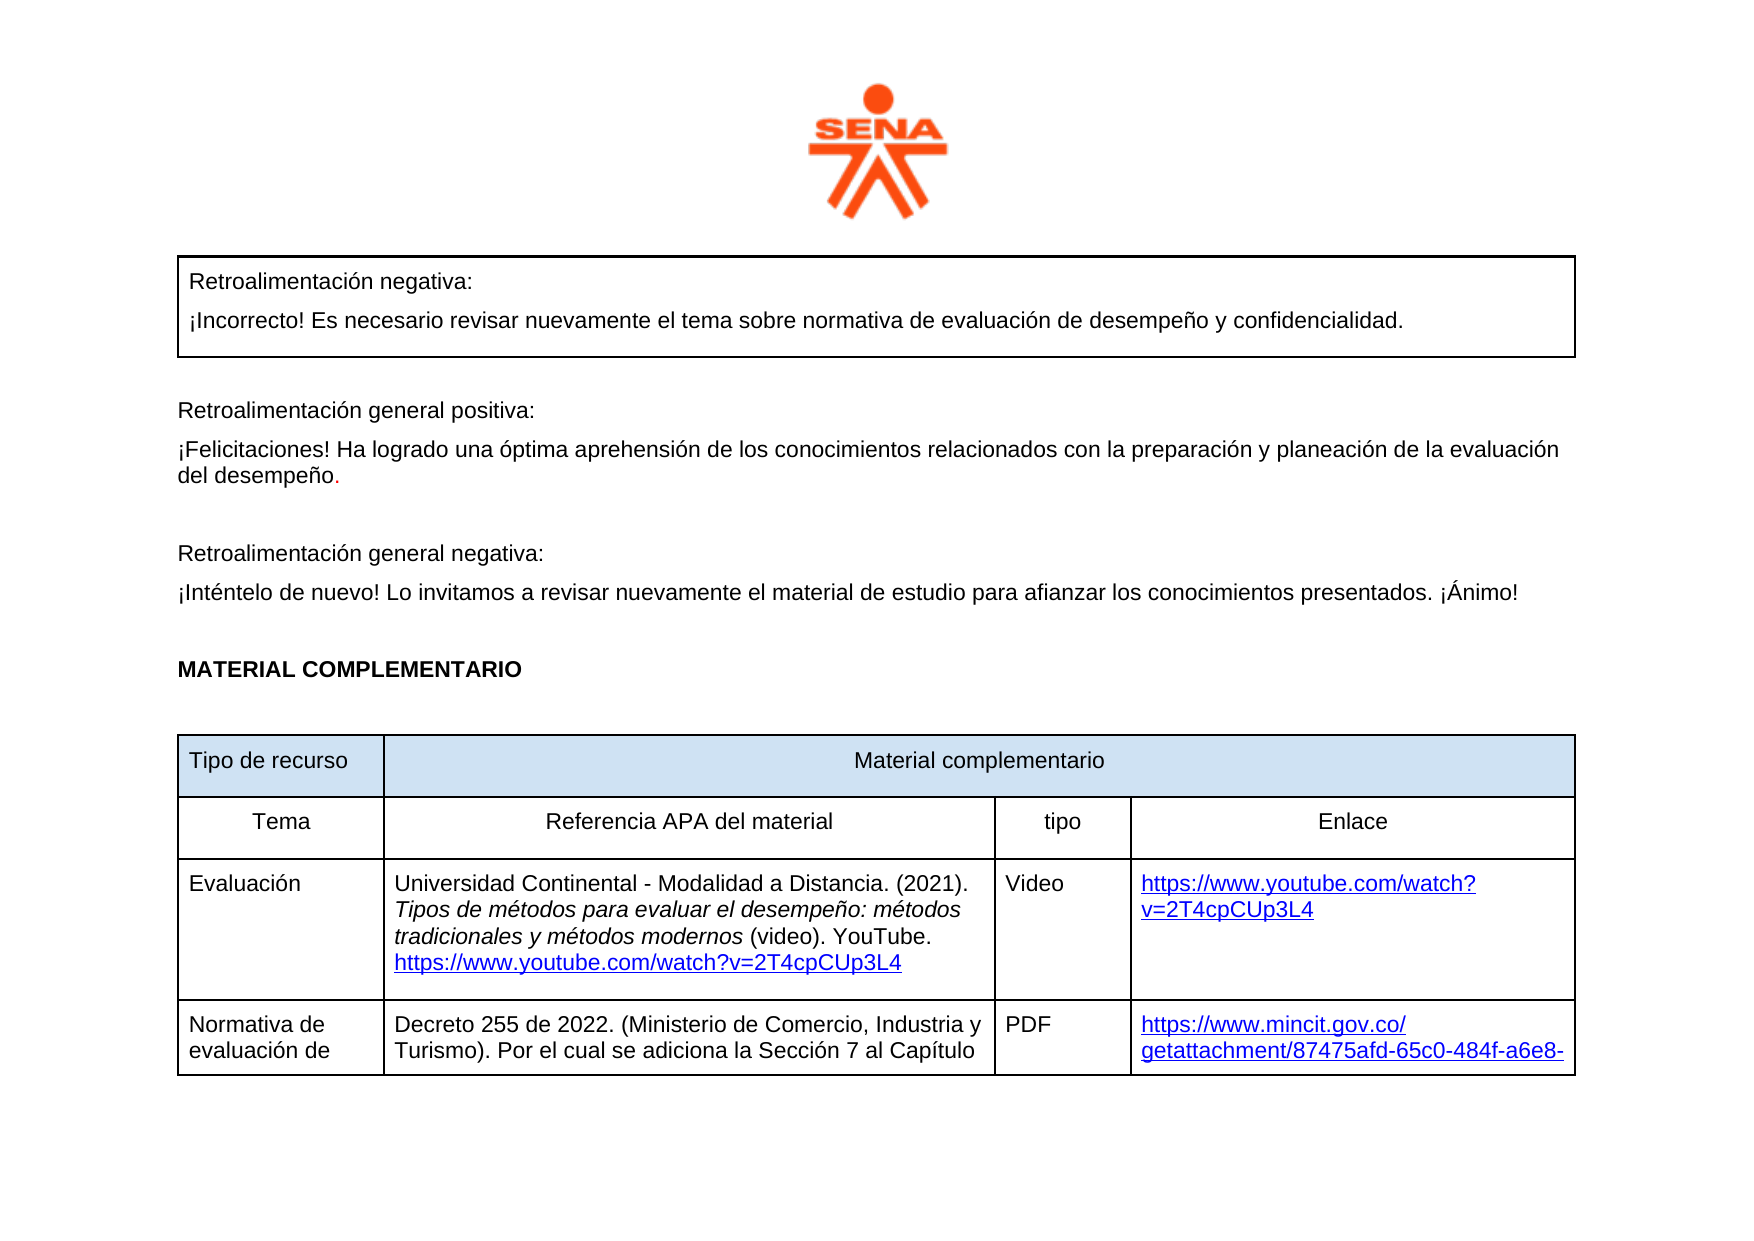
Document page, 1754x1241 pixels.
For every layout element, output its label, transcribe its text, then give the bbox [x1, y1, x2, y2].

table_header Tipo de recurso [179, 736, 383, 796]
table_cell https://www.youtube.com/watch?v=2T4cpCUp3L4 [1132, 860, 1574, 998]
text Retroalimentación general positiva: [177, 397, 1577, 423]
text ¡Felicitaciones! Ha logrado una óptima aprehensión de los conocimientos relacionados con la preparación y planeación de la evaluación del desempeño. [177, 436, 1577, 488]
table_cell Video [996, 860, 1130, 998]
text ¡Inténtelo de nuevo! Lo invitamos a revisar nuevamente el material de estudio para afianzar los conocimientos presentados. ¡Ánimo! [177, 579, 1577, 605]
table_header Material complementario [385, 736, 1574, 796]
table_cell Referencia APA del material [385, 798, 994, 858]
picture [796, 75, 958, 227]
table_cell Enlace [1132, 798, 1574, 858]
table_cell https://www.mincit.gov.co/getattachment/87475afd-65c0-484f-a6e8-6b606c97be58/Decreto-255-del-23-de-febrero-de-2022.aspx [1132, 1001, 1574, 1074]
table_cell Universidad Continental - Modalidad a Distancia. (2021). Tipos de métodos para evaluar el desempeño: métodos tradicionales y métodos modernos (video). YouTube. https://www.youtube.com/watch?v=2T4cpCUp3L4 [385, 860, 994, 998]
table_cell Tema [179, 798, 383, 858]
table_cell PDF [996, 1001, 1130, 1074]
table_cell Evaluación [179, 860, 383, 998]
table_cell Normativa de evaluación de desempeño y confidencialidad [179, 1001, 383, 1074]
text MATERIAL COMPLEMENTARIO [177, 656, 1577, 683]
table_cell tipo [996, 798, 1130, 858]
text Retroalimentación general negativa: [177, 540, 1577, 566]
